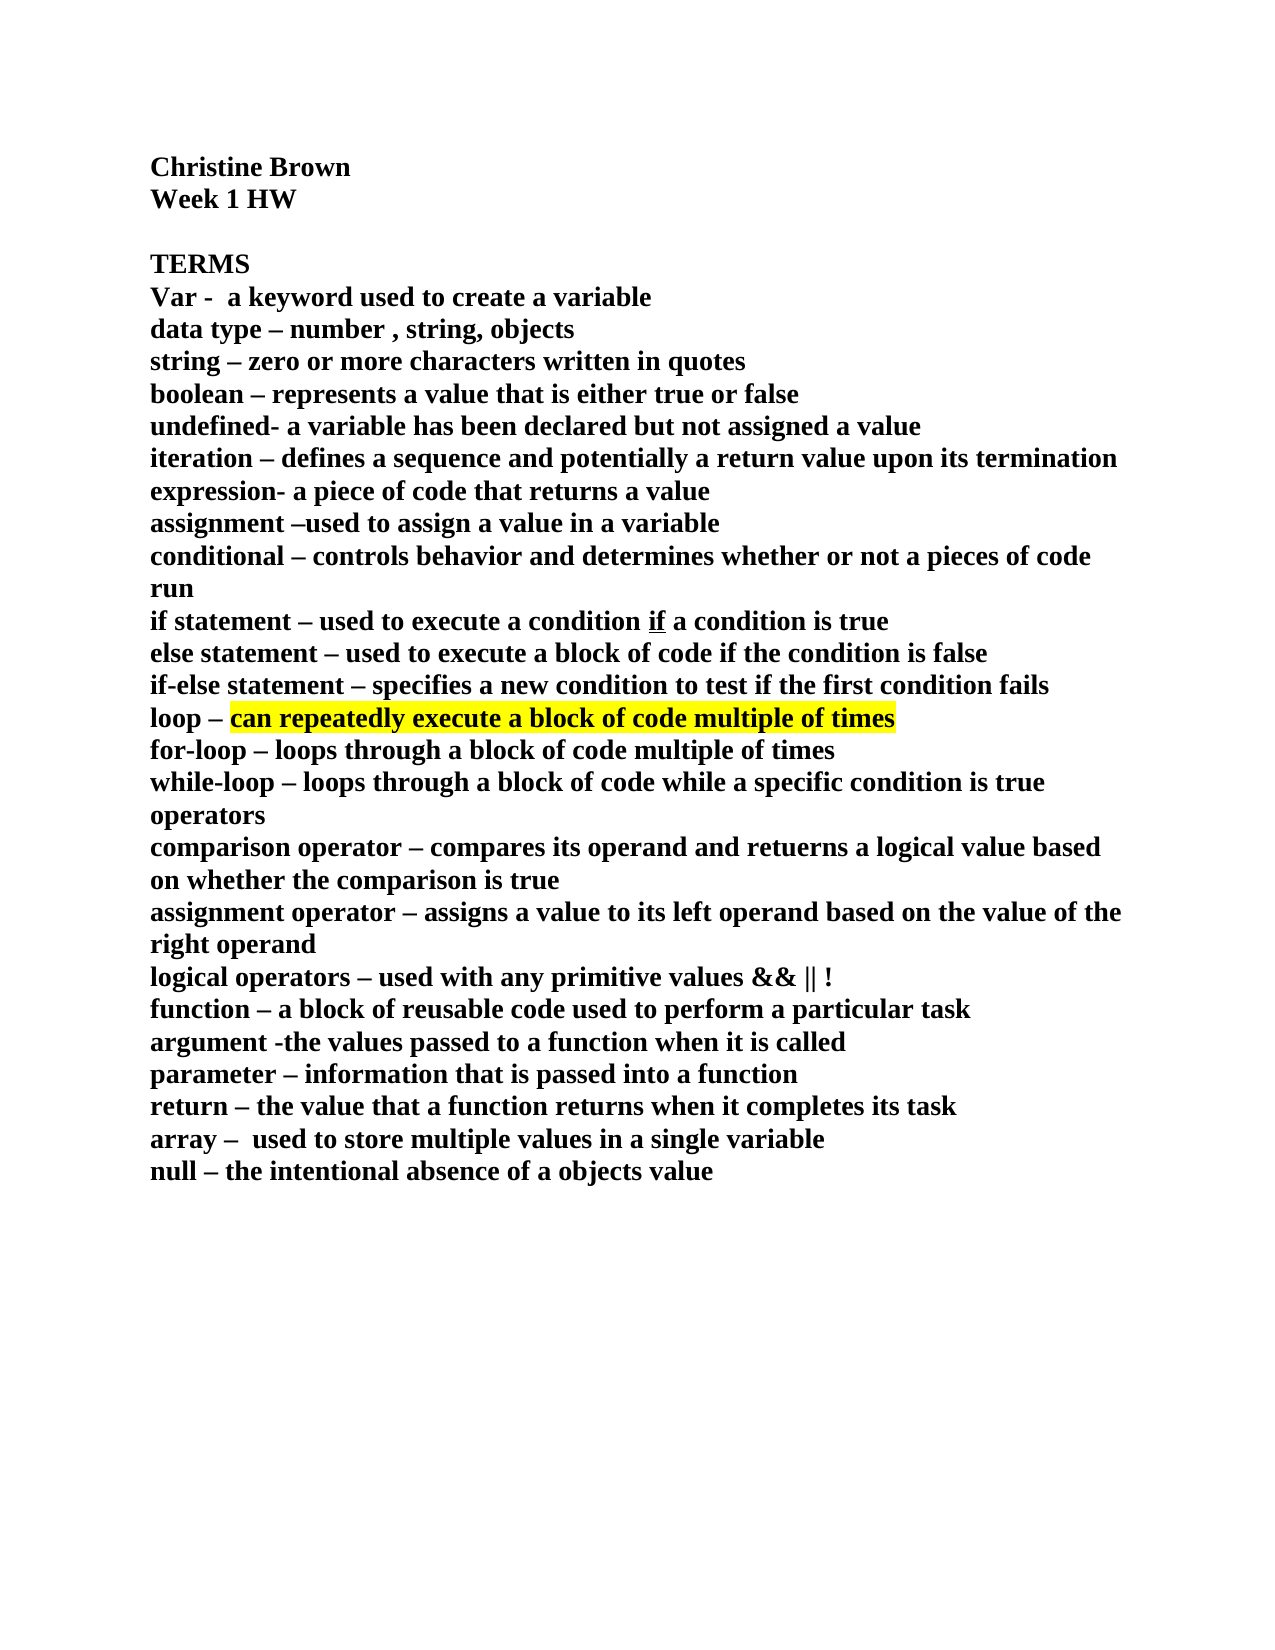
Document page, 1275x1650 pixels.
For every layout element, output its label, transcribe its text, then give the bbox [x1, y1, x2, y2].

text assignment operator – assigns a value to its left operand based on the value of the right operand logical operators – used with any primitive values && || ! function – a block of reusable code used to perform a particular task argument -the values passed to a function when it is called parameter – information that is passed into a function return – the value that a function returns when it completes its task array – used to store multiple values in a single variable null – the intentional absence of a objects value [150, 895, 1125, 1187]
text Christine Brown [150, 150, 1125, 182]
text Week 1 HW [150, 182, 1125, 215]
text Var - a keyword used to create a variable data type – number , string, objects string – zero or more characters written in quotes boolean – represents a value that is either true or false undefined- a variable has been declared but not assigned a value iteration – defines a sequence and potentially a return value upon its termination expression- a piece of code that returns a value assignment –used to assign a value in a variable conditional – controls behavior and determines whether or not a pieces of code run if statement – used to execute a condition if a condition is true else statement – used to execute a block of code if the condition is false if-else statement – specifies a new condition to test if the first condition fails loop – can repeatedly execute a block of code multiple of times for-loop – loops through a block of code multiple of times while-loop – loops through a block of code while a specific condition is true operators comparison operator – compares its operand and retuerns a logical value based on whether the comparison is true [150, 279, 1125, 895]
text TERMS [150, 247, 1125, 279]
